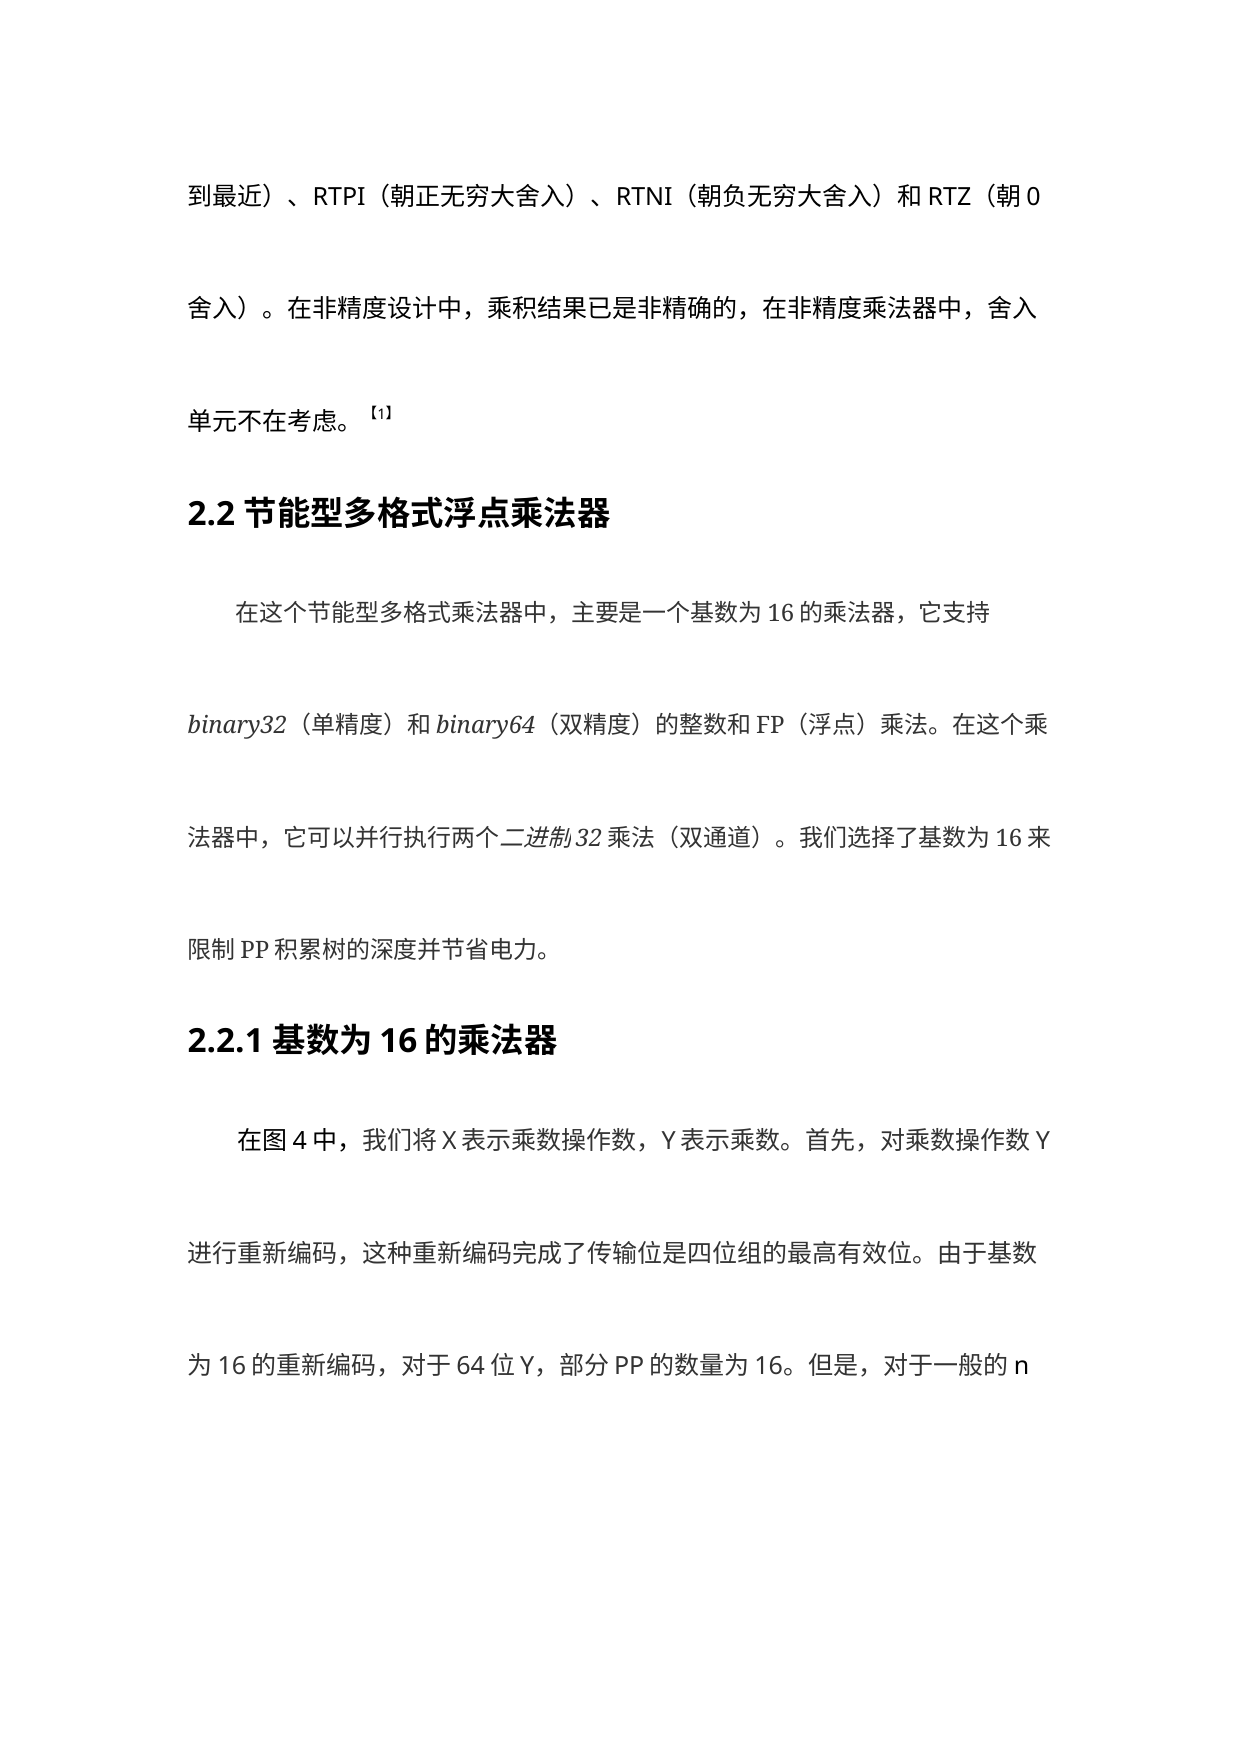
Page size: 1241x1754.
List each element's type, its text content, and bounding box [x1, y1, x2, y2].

subtitle 2.2.1 基数为16的乘法器 [187, 1006, 1053, 1071]
text 在这个节能型多格式乘法器中，主要是一个基数为16的乘法器，它支持binary32（单精度）和binary64（双精度）的整数和FP（浮点）乘法。在这个乘法器中，它可以并行执行两个二进制32乘法（双通道）。我们选择了基数为16来限制PP积累树的深度并节省电力。 [187, 578, 1053, 981]
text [187, 162, 1053, 452]
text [187, 1106, 1053, 1396]
subtitle 2.2 节能型多格式浮点乘法器 [187, 478, 1053, 543]
